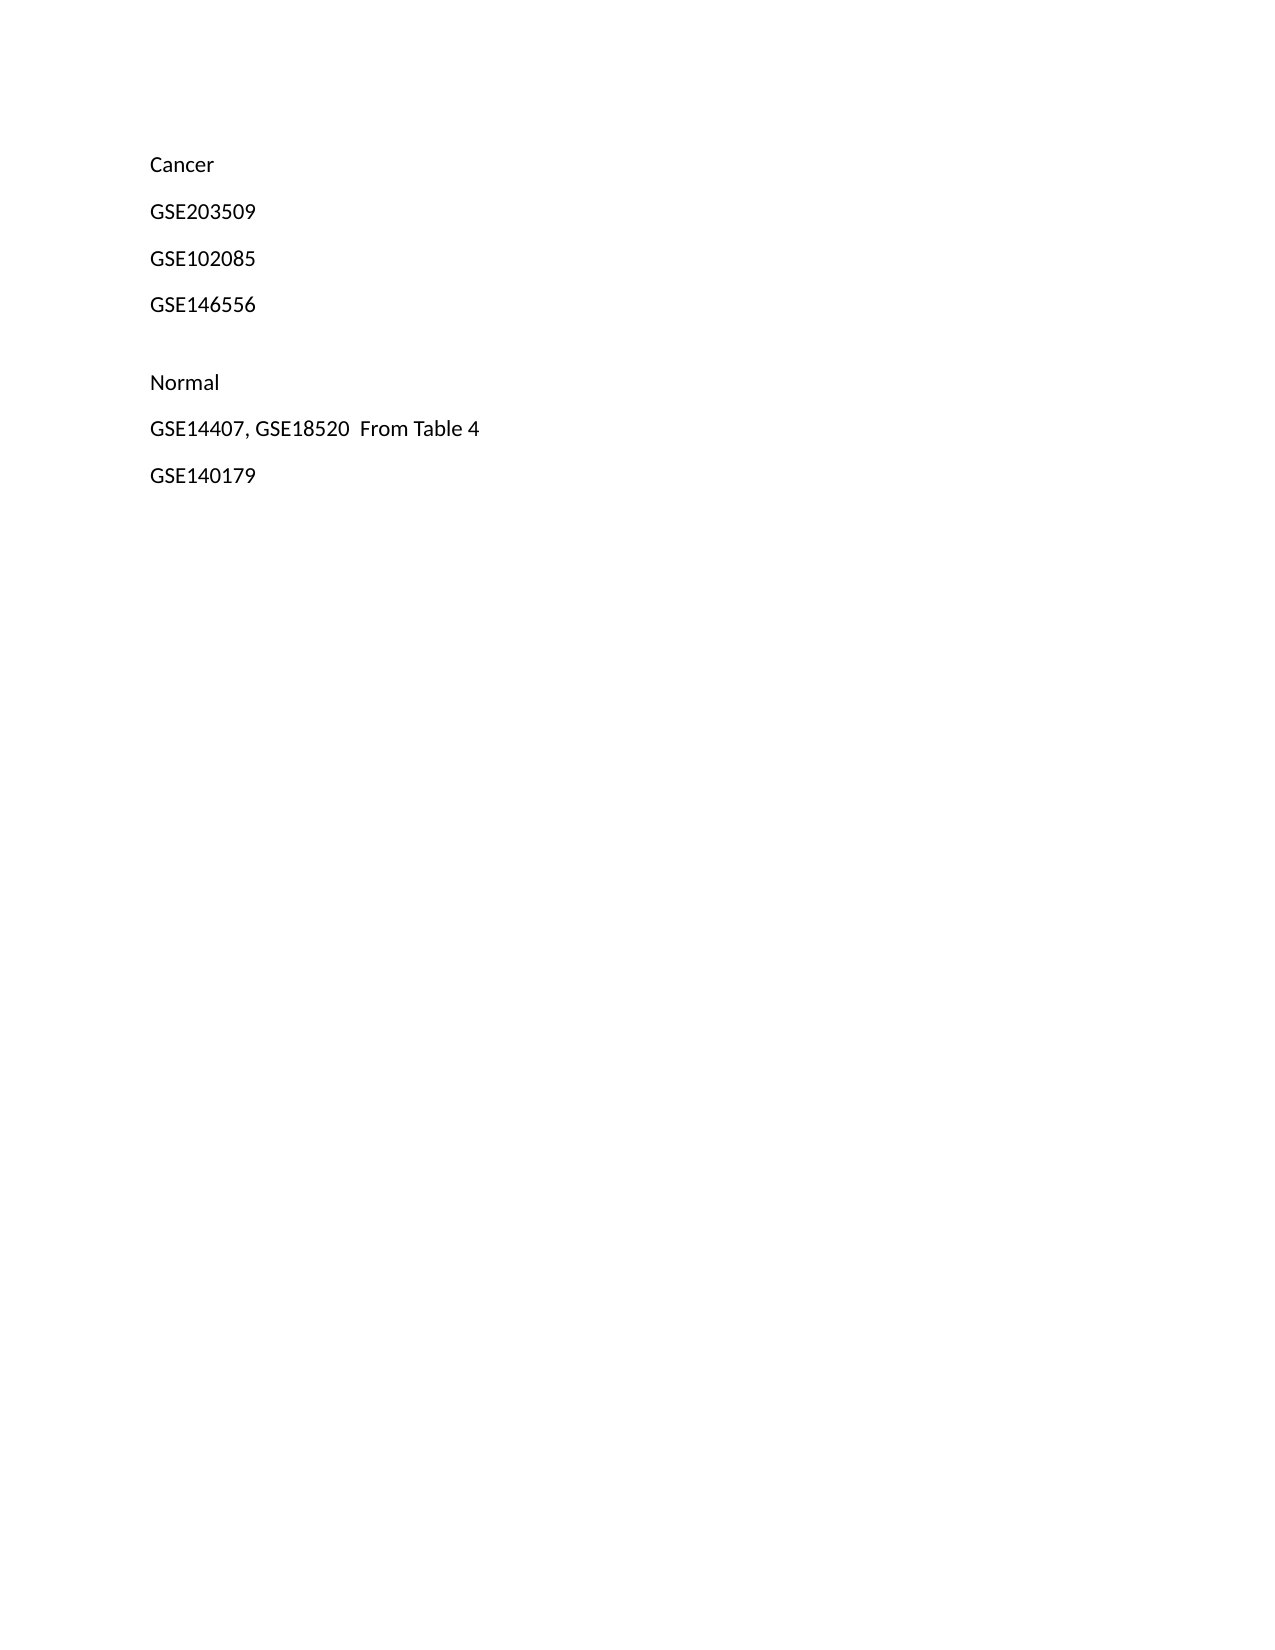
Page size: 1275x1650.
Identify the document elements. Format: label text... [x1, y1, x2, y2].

text GSE203509 [150, 197, 1125, 225]
text GSE146556 [150, 291, 1125, 349]
text GSE140179 [150, 461, 1125, 489]
text GSE102085 [150, 244, 1125, 272]
text Cancer [150, 150, 1125, 178]
text GSE14407, GSE18520 From Table 4 [150, 414, 1125, 443]
text Normal [150, 368, 1125, 396]
